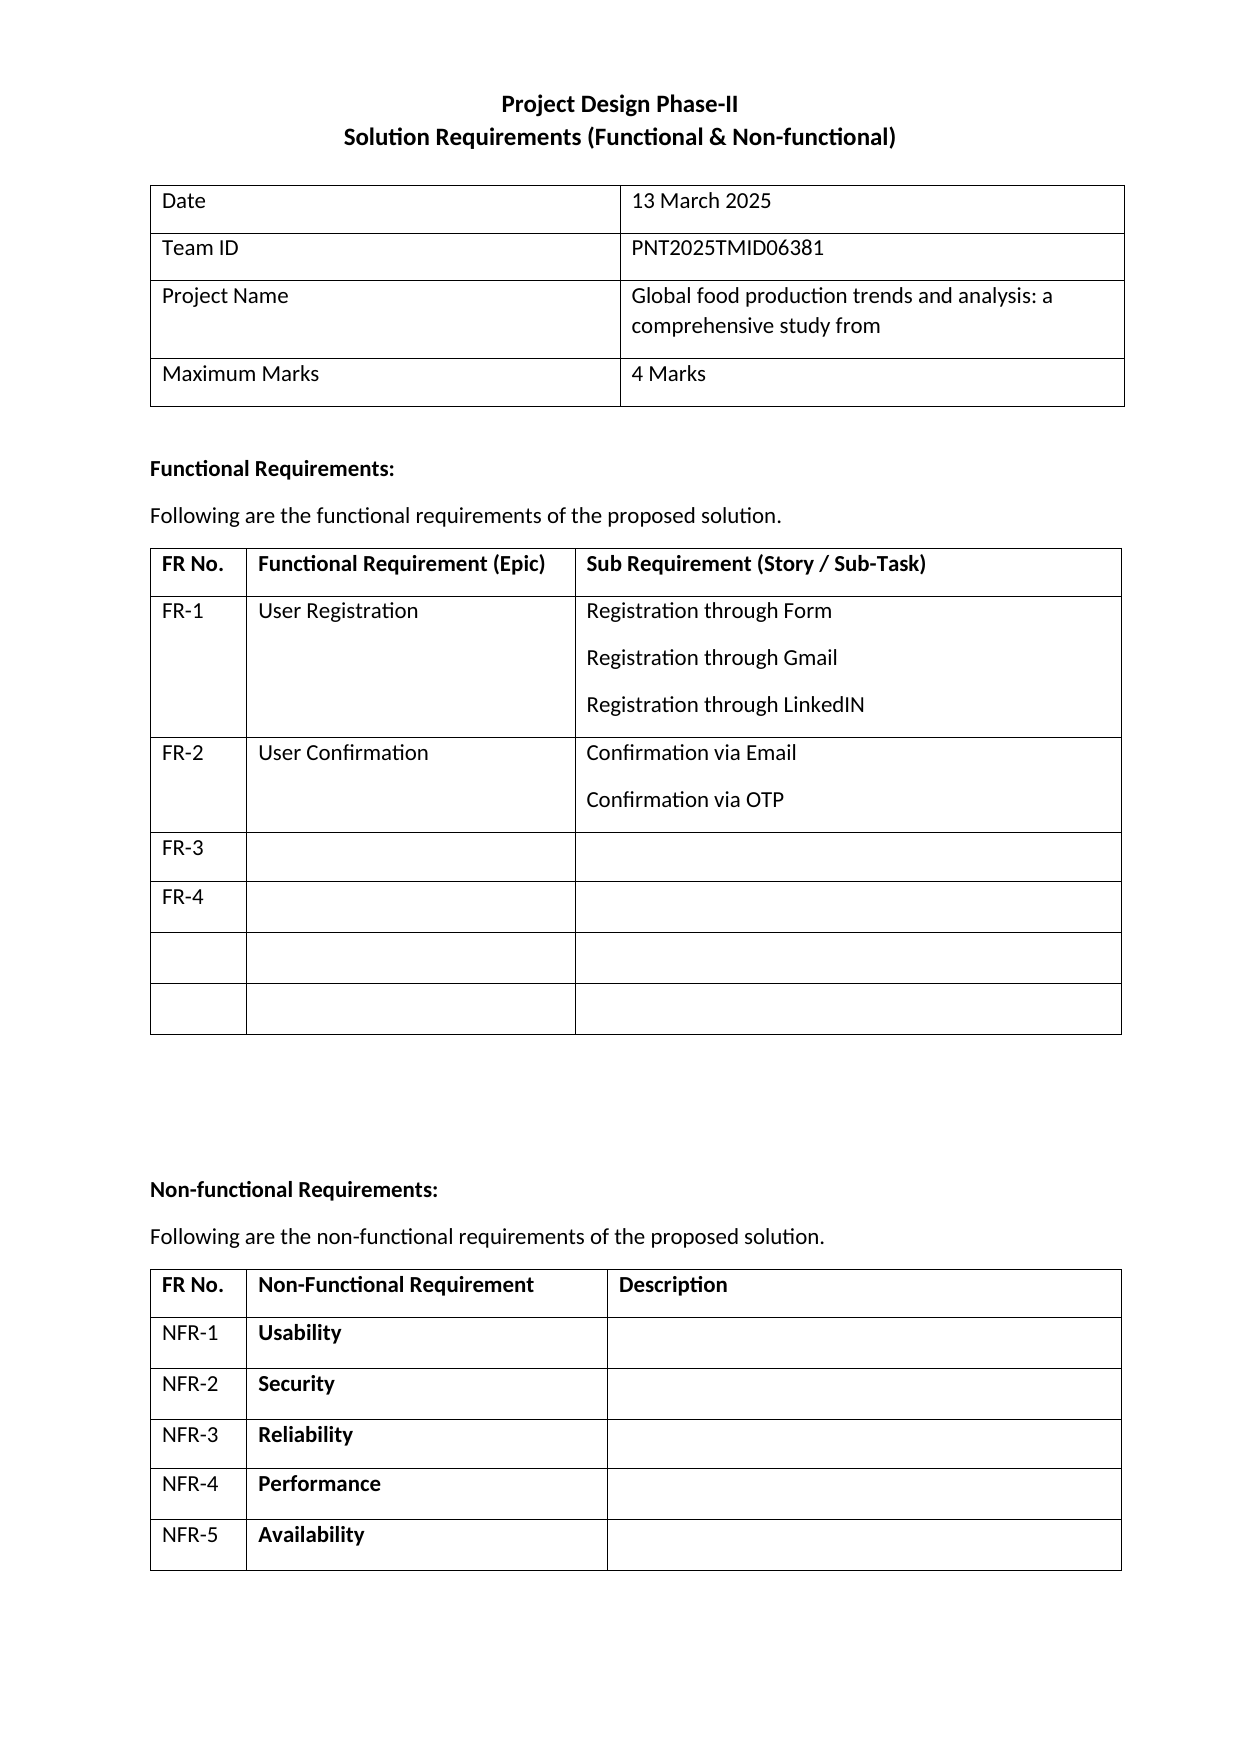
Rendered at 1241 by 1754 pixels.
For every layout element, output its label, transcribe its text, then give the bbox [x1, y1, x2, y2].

table_header Non-Functional Requirement [247, 1270, 607, 1317]
table_cell NFR-1 [151, 1318, 246, 1368]
table_header FR No. [151, 1270, 246, 1317]
table_cell Team ID [151, 234, 620, 280]
table_cell NFR-3 [151, 1420, 246, 1468]
table_cell [608, 1369, 1121, 1419]
table_cell Maximum Marks [151, 359, 620, 406]
table_cell [608, 1469, 1121, 1519]
table_cell [247, 984, 575, 1034]
table_header Functional Requirement (Epic) [247, 549, 575, 596]
table_cell Global food production trends and analysis: a comprehensive study from [621, 281, 1124, 358]
table_header Description [608, 1270, 1121, 1317]
table_cell Security [247, 1369, 607, 1419]
table_cell FR-3 [151, 833, 246, 881]
table_cell [576, 882, 1121, 932]
table_cell PNT2025TMID06381 [621, 234, 1124, 280]
table_cell NFR-2 [151, 1369, 246, 1419]
table_cell FR-4 [151, 882, 246, 932]
table_cell Project Name [151, 281, 620, 358]
table_cell Registration through Form Registration through Gmail Registration through LinkedIN [576, 597, 1121, 737]
text Following are the non-functional requirements of the proposed solution. [150, 1222, 1090, 1250]
table_cell User Registration [247, 597, 575, 737]
table_cell [576, 833, 1121, 881]
table_cell [247, 833, 575, 881]
table_cell [608, 1420, 1121, 1468]
table_cell [247, 882, 575, 932]
table_cell Usability [247, 1318, 607, 1368]
table_cell [608, 1318, 1121, 1368]
table_cell [151, 984, 246, 1034]
table_cell FR-2 [151, 738, 246, 832]
table_cell NFR-5 [151, 1520, 246, 1569]
table_header Sub Requirement (Story / Sub-Task) [576, 549, 1121, 596]
table_cell [247, 933, 575, 983]
table_header Date [151, 186, 620, 232]
table_cell [576, 984, 1121, 1034]
table_cell Reliability [247, 1420, 607, 1468]
text Solution Requirements (Functional & Non-functional) [150, 122, 1090, 152]
text Project Design Phase-II [150, 89, 1090, 119]
table_cell User Confirmation [247, 738, 575, 832]
table_cell 4 Marks [621, 359, 1124, 406]
table_cell Performance [247, 1469, 607, 1519]
table_header 13 March 2025 [621, 186, 1124, 232]
text Functional Requirements: [150, 454, 1090, 482]
table_cell [608, 1520, 1121, 1569]
table_cell FR-1 [151, 597, 246, 737]
table_cell Confirmation via Email Confirmation via OTP [576, 738, 1121, 832]
table_cell Availability [247, 1520, 607, 1569]
text Following are the functional requirements of the proposed solution. [150, 501, 1090, 529]
table_cell NFR-4 [151, 1469, 246, 1519]
table_cell [151, 933, 246, 983]
table_cell [576, 933, 1121, 983]
table_header FR No. [151, 549, 246, 596]
text Non-functional Requirements: [150, 1175, 1090, 1203]
